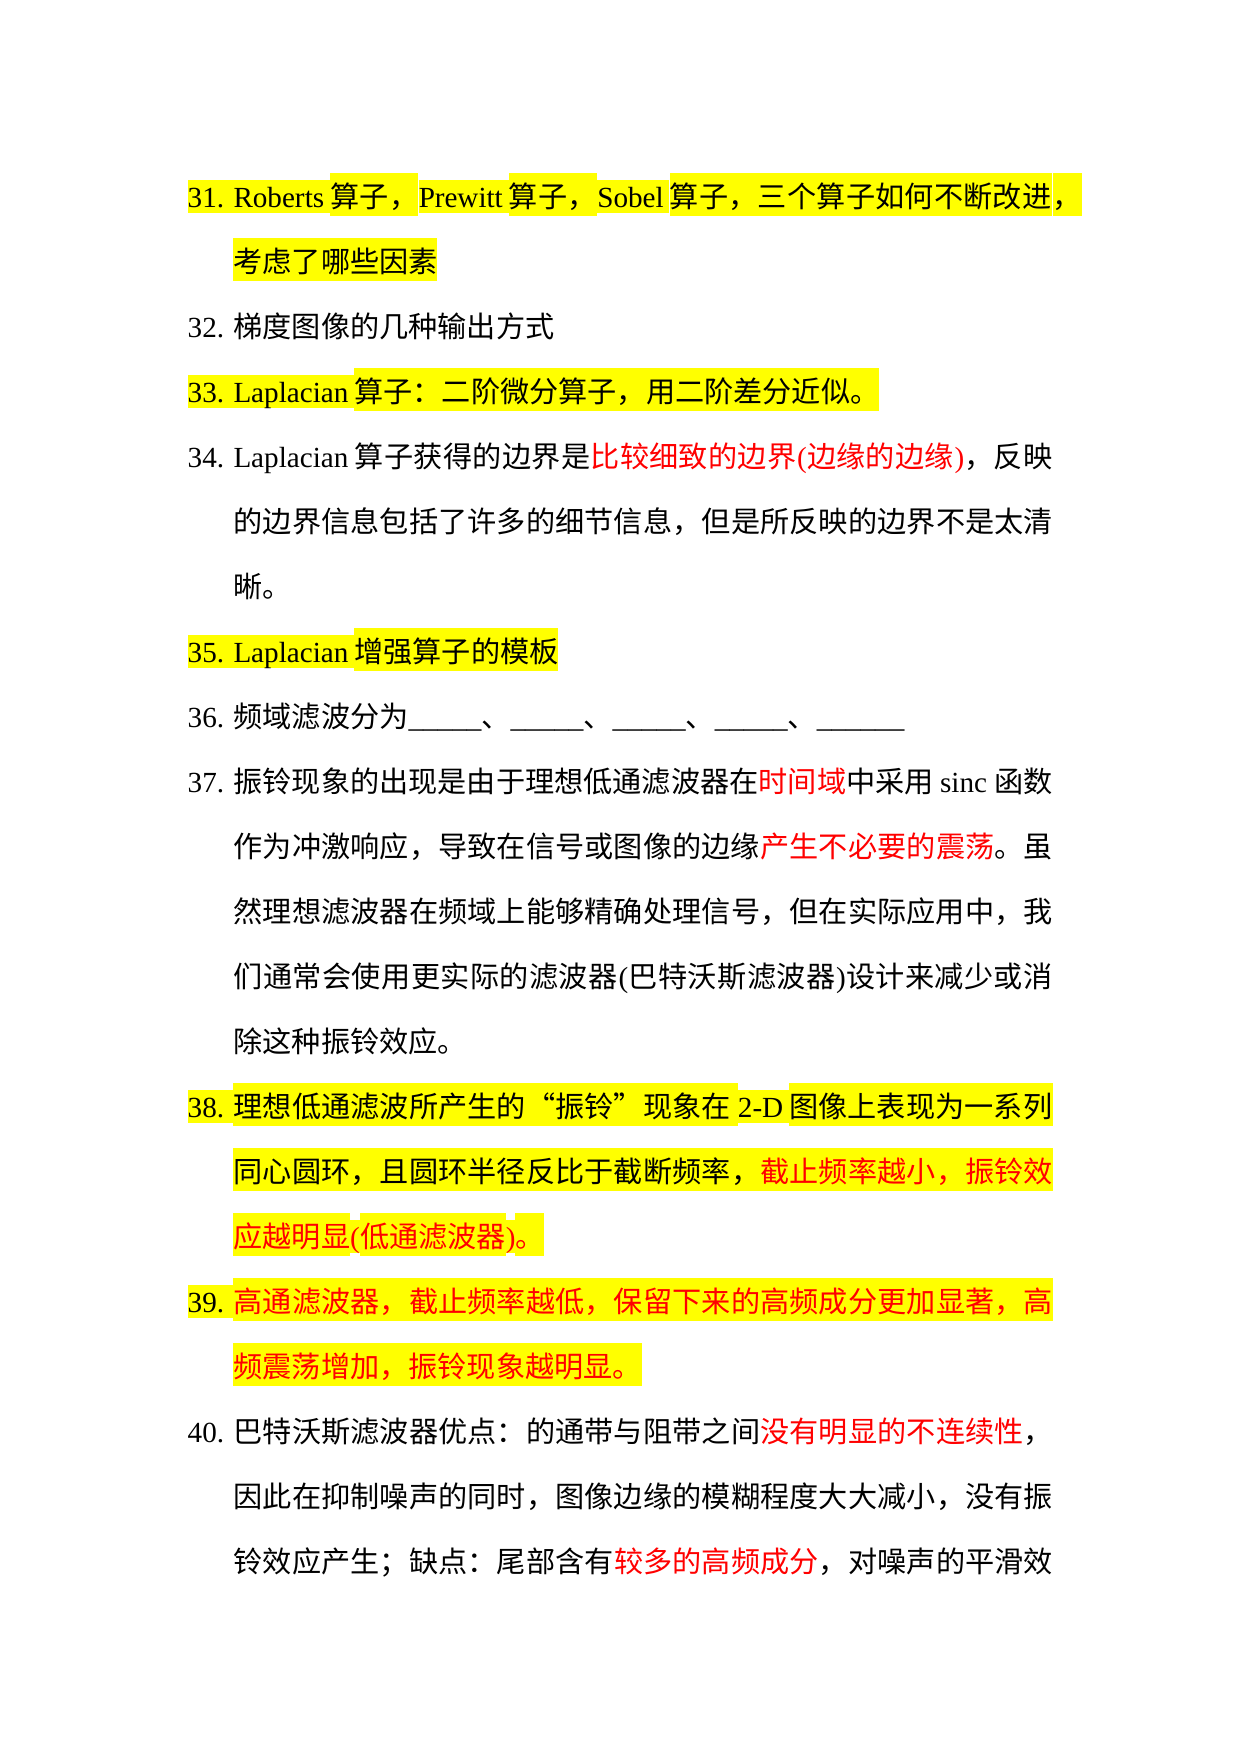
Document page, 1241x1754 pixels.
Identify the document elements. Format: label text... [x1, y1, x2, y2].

list 高通滤波器，截止频率越低，保留下来的高频成分更加显著，高频震荡增加，振铃现象越明显。 [187, 1267, 1053, 1397]
list 频域滤波分为_____、_____、_____、_____、______ [187, 682, 1053, 747]
list 振铃现象的出现是由于理想低通滤波器在时间域中采用 sinc 函数作为冲激响应，导致在信号或图像的边缘产生不必要的震荡。虽然理想滤波器在频域上能够精确处理信号，但在实际应用中，我们通常会使用更实际的滤波器(巴特沃斯滤波器)设计来减少或消除这种振铃效应。 [187, 747, 1053, 1072]
list Roberts算子，Prewitt算子，Sobel算子，三个算子如何不断改进，考虑了哪些因素 [187, 162, 1053, 292]
list Laplacian增强算子的模板 [187, 617, 1053, 682]
list 梯度图像的几种输出方式 [187, 292, 1053, 357]
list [187, 1397, 1053, 1592]
list Laplacian算子：二阶微分算子，用二阶差分近似。 [187, 357, 1053, 422]
list 理想低通滤波所产生的“振铃”现象在2-D图像上表现为一系列同心圆环，且圆环半径反比于截断频率，截止频率越小，振铃效应越明显(低通滤波器)。 [187, 1072, 1053, 1267]
list Laplacian算子获得的边界是比较细致的边界(边缘的边缘)，反映的边界信息包括了许多的细节信息，但是所反映的边界不是太清晰。 [187, 422, 1053, 617]
